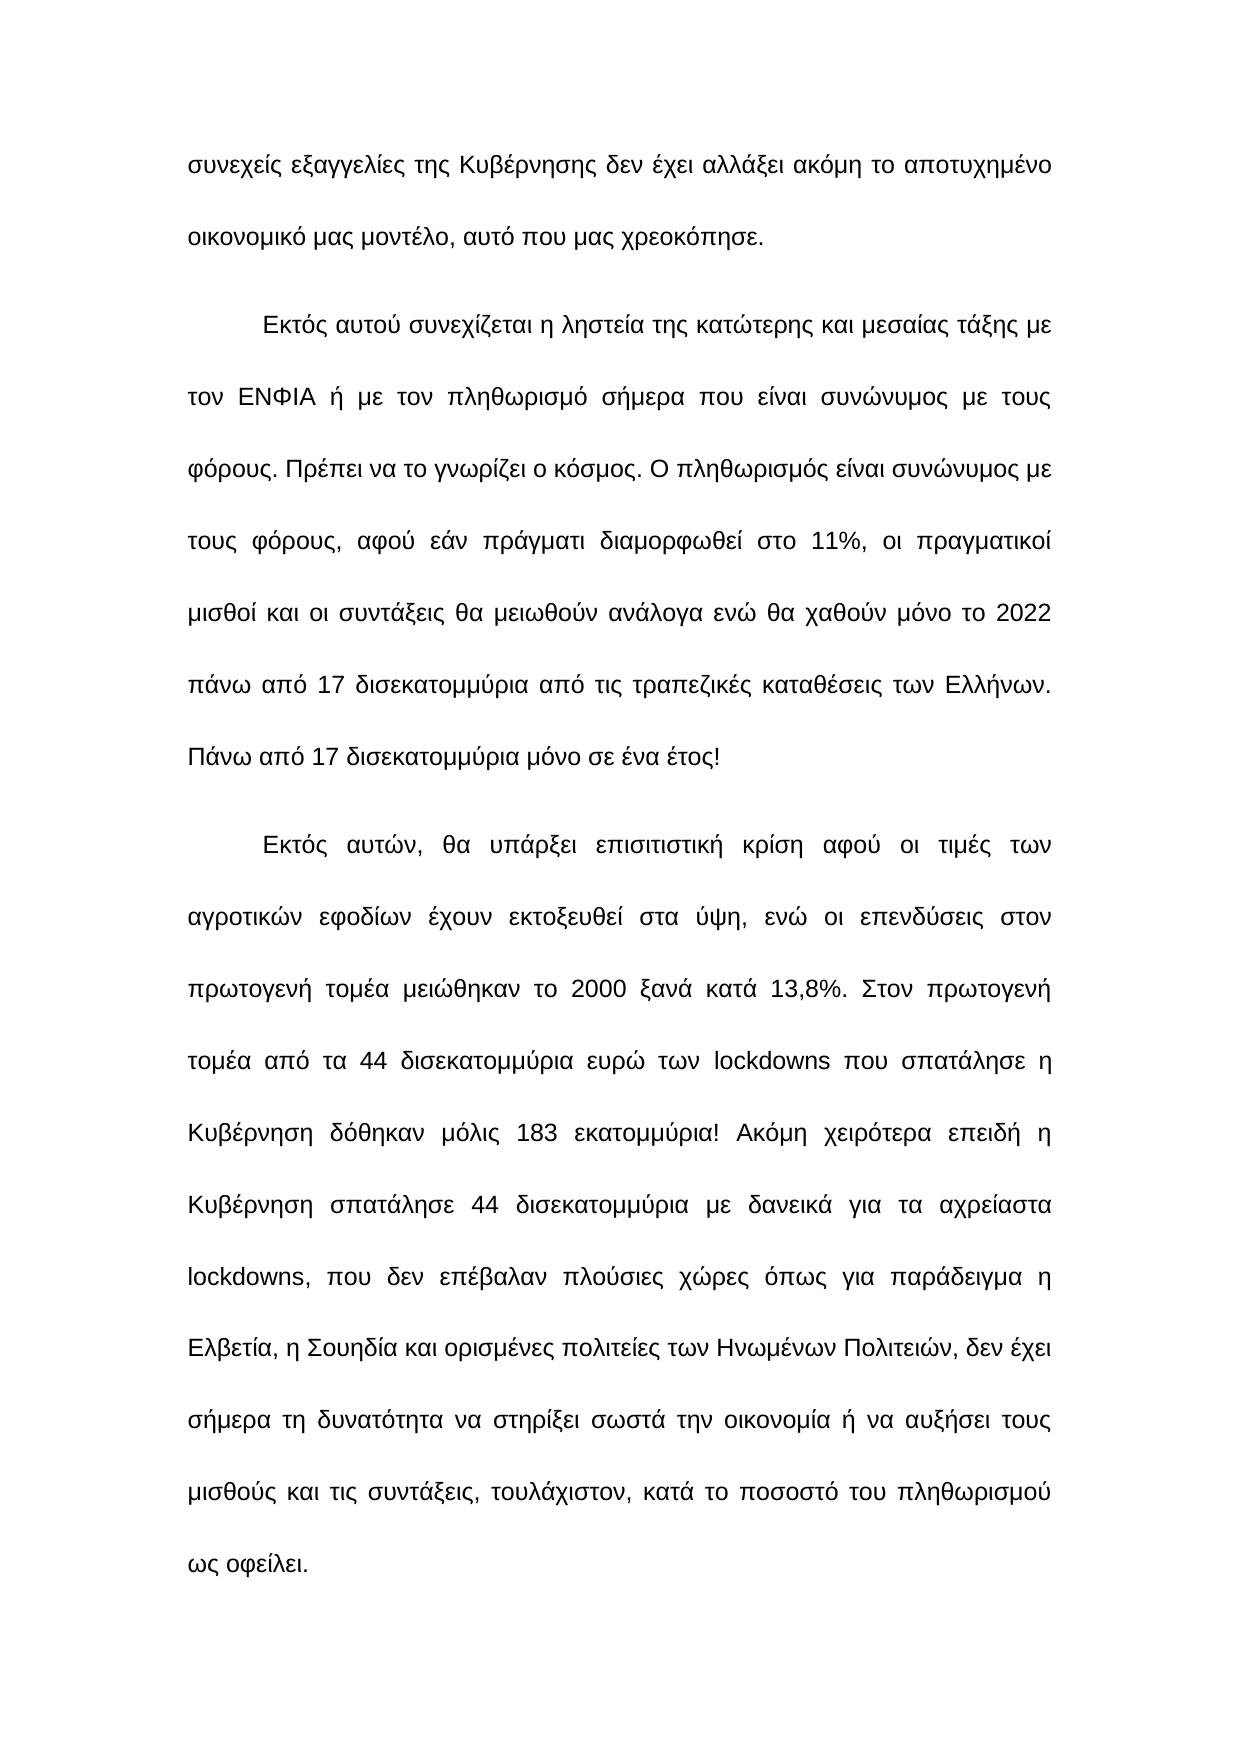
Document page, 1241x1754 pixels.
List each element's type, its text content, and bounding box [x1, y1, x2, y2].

text Εκτός αυτού συνεχίζεται η ληστεία της κατώτερης και μεσαίας τάξης με τον ΕΝΦΙΑ ή με τον πληθωρισμό σήμερα που είναι συνώνυμος με τους φόρους. Πρέπει να το γνωρίζει ο κόσμος. Ο πληθωρισμός είναι συνώνυμος με τους φόρους, αφού εάν πράγματι διαμορφωθεί στο 11%, οι πραγματικοί μισθοί και οι συντάξεις θα μειωθούν ανάλογα ενώ θα χαθούν μόνο το 2022 πάνω από 17 δισεκατομμύρια από τις τραπεζικές καταθέσεις των Ελλήνων. Πάνω από 17 δισεκατομμύρια μόνο σε ένα έτος! [187, 310, 1053, 770]
text Εκτός αυτών, θα υπάρξει επισιτιστική κρίση αφού οι τιμές των αγροτικών εφοδίων έχουν εκτοξευθεί στα ύψη, ενώ οι επενδύσεις στον πρωτογενή τομέα μειώθηκαν το 2000 ξανά κατά 13,8%. Στον πρωτογενή τομέα από τα 44 δισεκατομμύρια ευρώ των lockdowns που σπατάλησε η Κυβέρνηση δόθηκαν μόλις 183 εκατομμύρια! Ακόμη χειρότερα επειδή η Κυβέρνηση σπατάλησε 44 δισεκατομμύρια με δανεικά για τα αχρείαστα lockdowns, που δεν επέβαλαν πλούσιες χώρες όπως για παράδειγμα η Ελβετία, η Σουηδία και ορισμένες πολιτείες των Ηνωμένων Πολιτειών, δεν έχει σήμερα τη δυνατότητα να στηρίξει σωστά την οικονομία ή να αυξήσει τους μισθούς και τις συντάξεις, τουλάχιστον, κατά το ποσοστό του πληθωρισμού ως οφείλει. [187, 830, 1053, 1578]
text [187, 150, 1053, 251]
